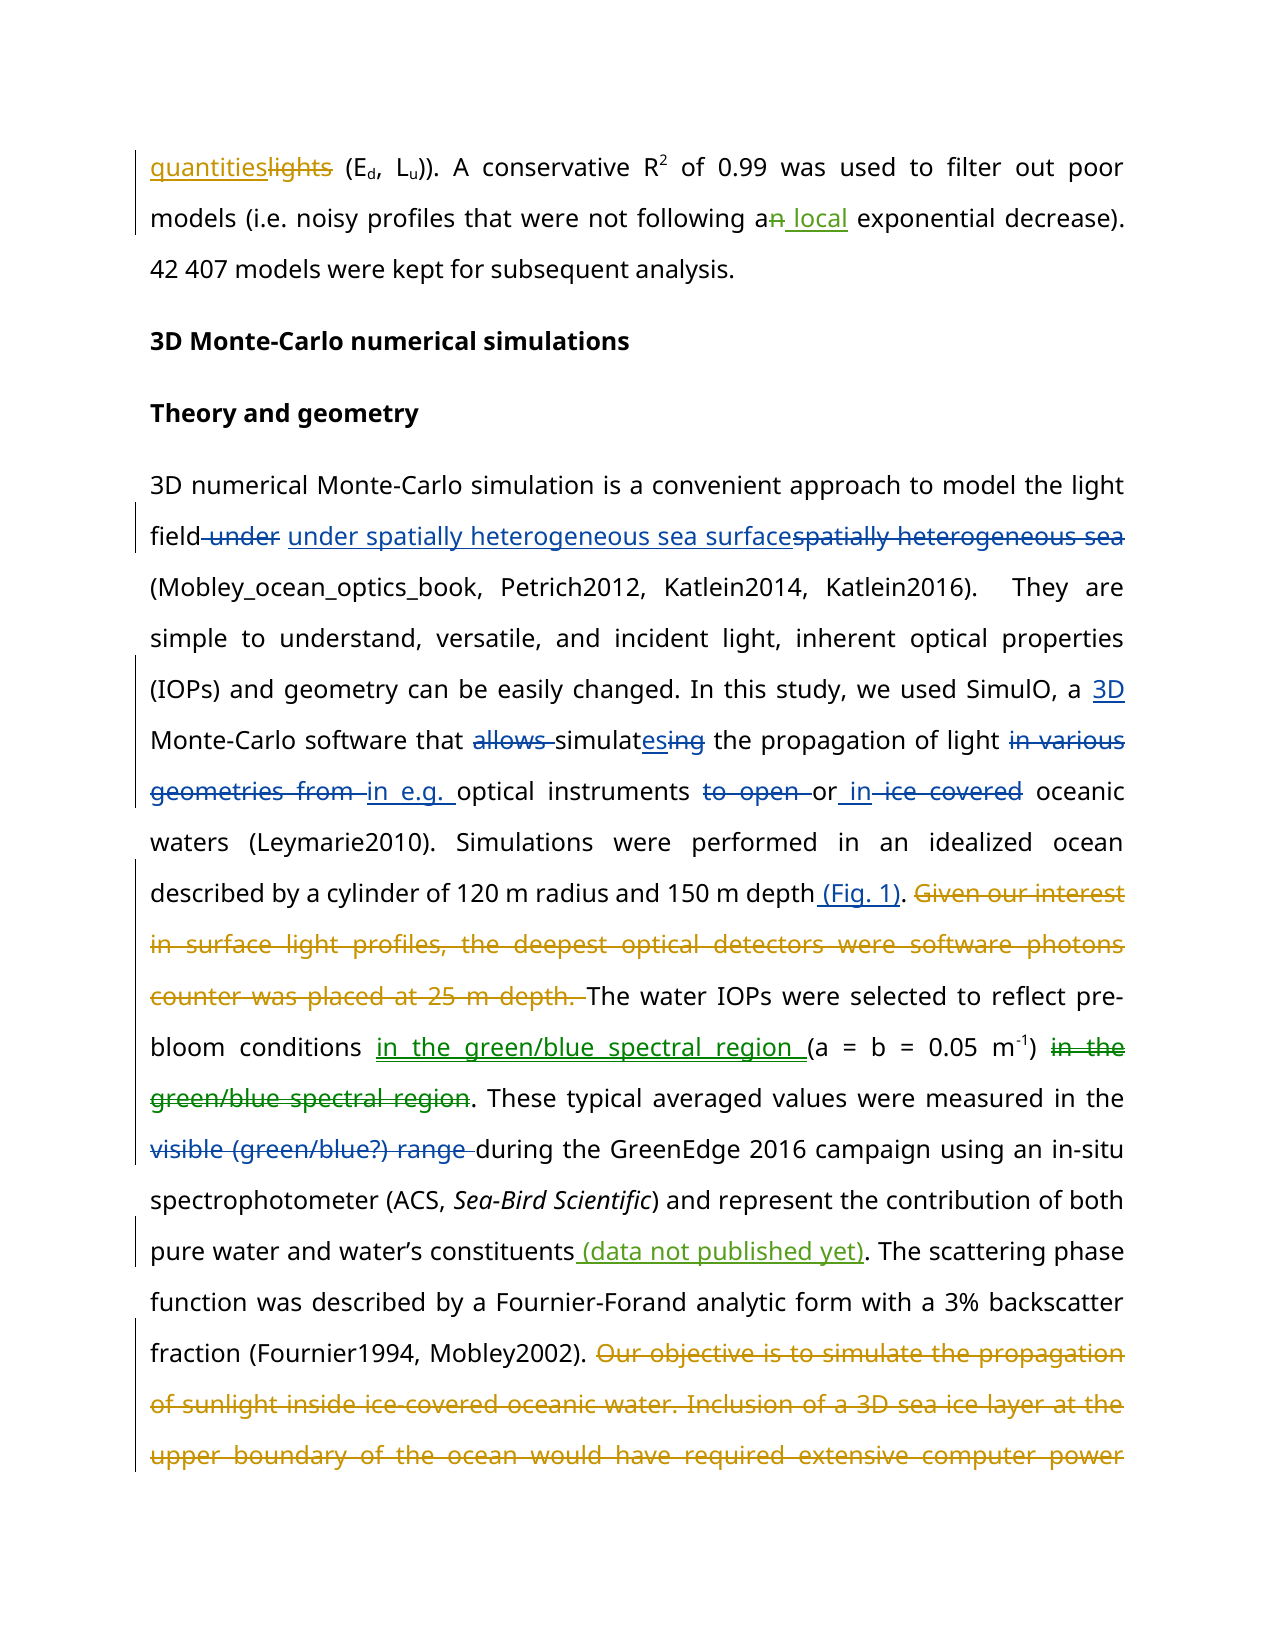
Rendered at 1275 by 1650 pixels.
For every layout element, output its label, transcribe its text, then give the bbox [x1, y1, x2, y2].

text Theory and geometry [150, 396, 1125, 430]
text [150, 150, 1125, 286]
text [150, 948, 1125, 1472]
text 3D Monte-Carlo numerical simulations [150, 324, 1125, 358]
